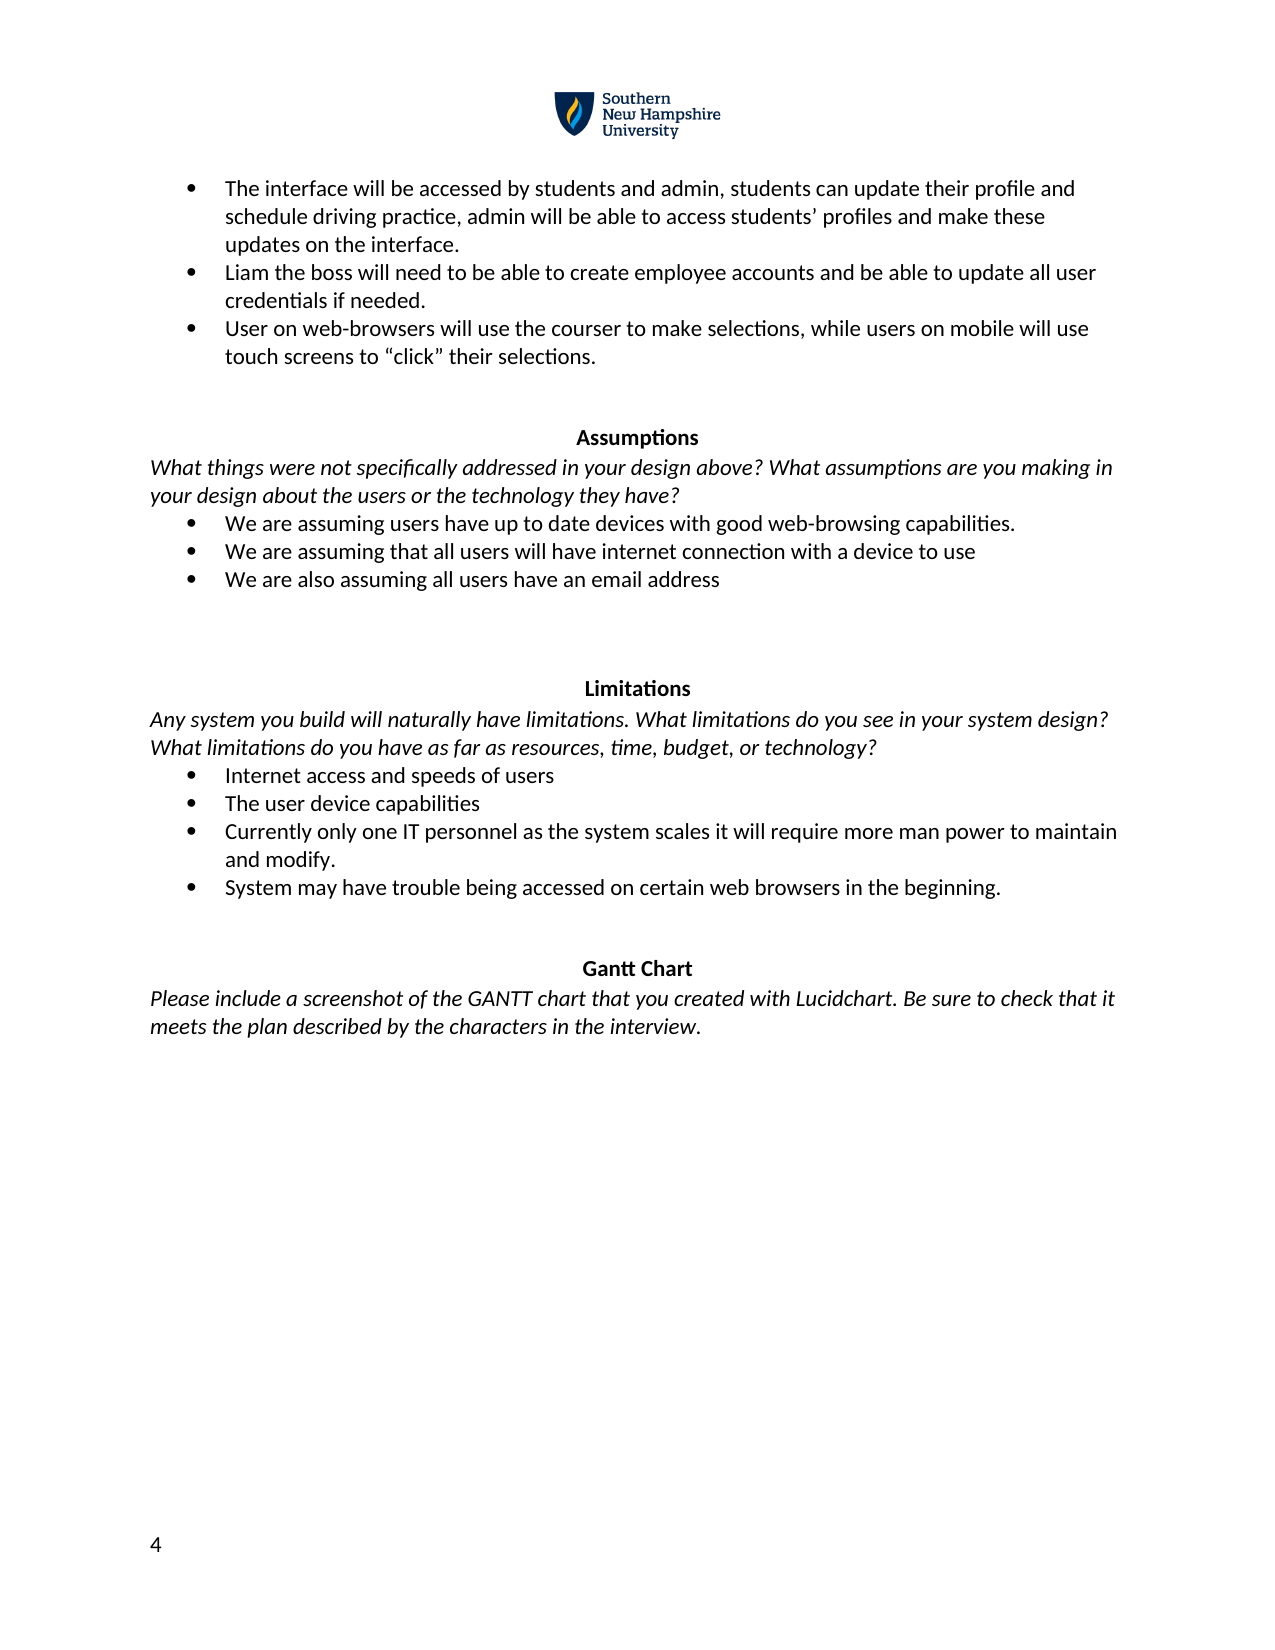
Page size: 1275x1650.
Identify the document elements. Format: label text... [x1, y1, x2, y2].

text Any system you build will naturally have limitations. What limitations do you see in your system design? What limitations do you have as far as resources, time, budget, or technology? [150, 705, 1125, 761]
subtitle Assumptions [150, 423, 1125, 451]
list Liam the boss will need to be able to create employee accounts and be able to update all user credentials if needed. [187, 258, 1125, 314]
list System may have trouble being accessed on certain web browsers in the beginning. [187, 873, 1125, 901]
list We are also assuming all users have an email address [187, 565, 1125, 593]
list The interface will be accessed by students and admin, students can update their profile and schedule driving practice, admin will be able to access students’ profiles and make these updates on the interface. [187, 174, 1125, 258]
list Internet access and speeds of users [187, 761, 1125, 789]
list We are assuming users have up to date devices with good web-browsing capabilities. [187, 509, 1125, 537]
subtitle Limitations [150, 674, 1125, 702]
list We are assuming that all users will have internet connection with a device to use [187, 537, 1125, 565]
picture [546, 75, 729, 154]
subtitle Gantt Chart [150, 954, 1125, 982]
list User on web-browsers will use the courser to make selections, while users on mobile will use touch screens to “click” their selections. [187, 314, 1125, 370]
list Currently only one IT personnel as the system scales it will require more man power to maintain and modify. [187, 817, 1125, 873]
list The user device capabilities [187, 789, 1125, 817]
text What things were not specifically addressed in your design above? What assumptions are you making in your design about the users or the technology they have? [150, 453, 1125, 509]
text Please include a screenshot of the GANTT chart that you created with Lucidchart. Be sure to check that it meets the plan described by the characters in the interview. [150, 984, 1125, 1040]
